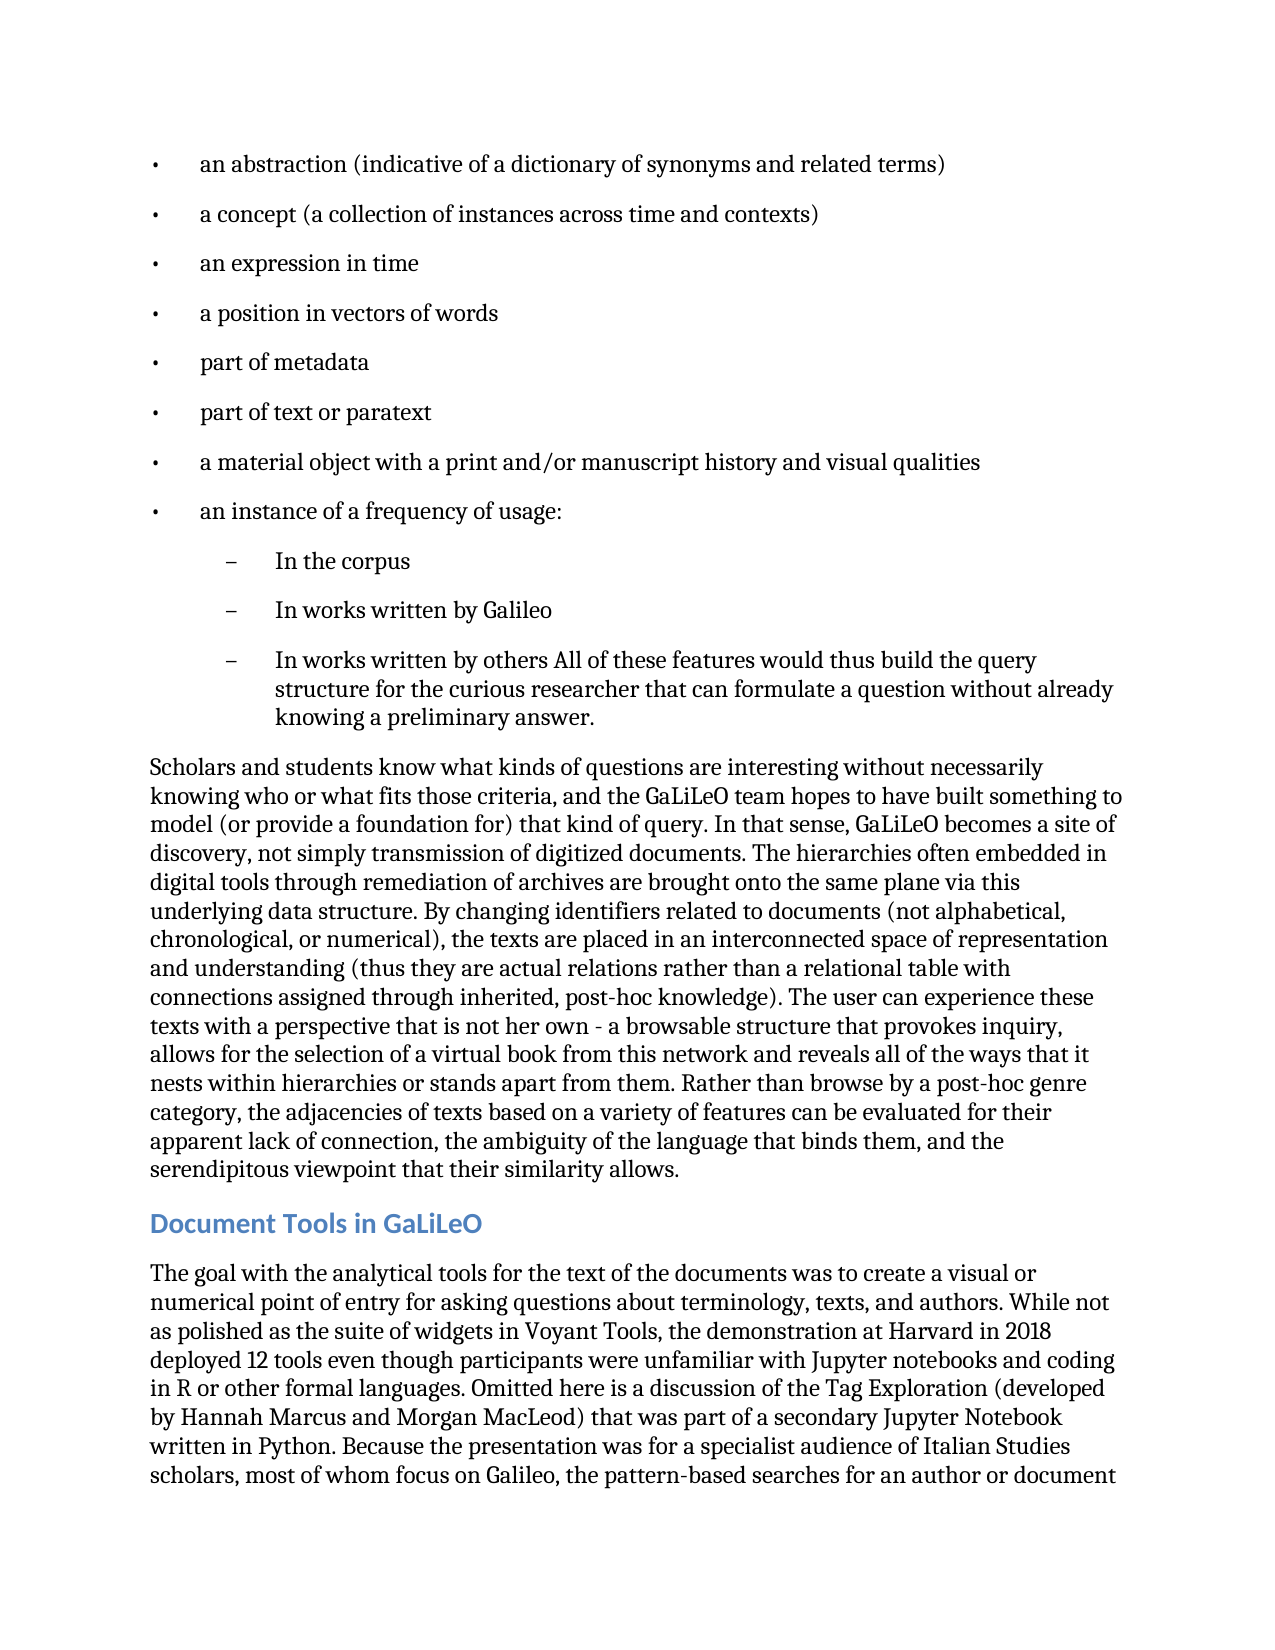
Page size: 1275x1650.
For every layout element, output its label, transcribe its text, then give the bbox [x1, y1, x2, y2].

list part of metadata [150, 348, 1125, 377]
list In works written by Galileo [225, 596, 1125, 625]
list In works written by others All of these features would thus build the query structure for the curious researcher that can formulate a question without already knowing a preliminary answer. [225, 646, 1125, 732]
list part of text or paratext [150, 398, 1125, 427]
text Scholars and students know what kinds of questions are interesting without necessarily knowing who or what fits those criteria, and the GaLiLeO team hopes to have built something to model (or provide a foundation for) that kind of query. In that sense, GaLiLeO becomes a site of discovery, not simply transmission of digitized documents. The hierarchies often embedded in digital tools through remediation of archives are brought onto the same plane via this underlying data structure. By changing identifiers related to documents (not alphabetical, chronological, or numerical), the texts are placed in an interconnected space of representation and understanding (thus they are actual relations rather than a relational table with connections assigned through inherited, post-hoc knowledge). The user can experience these texts with a perspective that is not her own - a browsable structure that provokes inquiry, allows for the selection of a virtual book from this network and reveals all of the ways that it nests within hierarchies or stands apart from them. Rather than browse by a post-hoc genre category, the adjacencies of texts based on a variety of features can be evaluated for their apparent lack of connection, the ambiguity of the language that binds them, and the serendipitous viewpoint that their similarity allows. [150, 753, 1125, 1184]
list a material object with a print and/or manuscript history and visual qualities [150, 447, 1125, 476]
list an expression in time [150, 249, 1125, 278]
list an instance of a frequency of usage: [150, 497, 1125, 526]
list In the corpus [225, 547, 1125, 575]
list an abstraction (indicative of a dictionary of synonyms and related terms) [150, 150, 1125, 179]
list a position in vectors of words [150, 299, 1125, 327]
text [150, 1259, 1125, 1489]
subtitle Document Tools in GaLiLeO [150, 1205, 1125, 1241]
list a concept (a collection of instances across time and contexts) [150, 199, 1125, 228]
